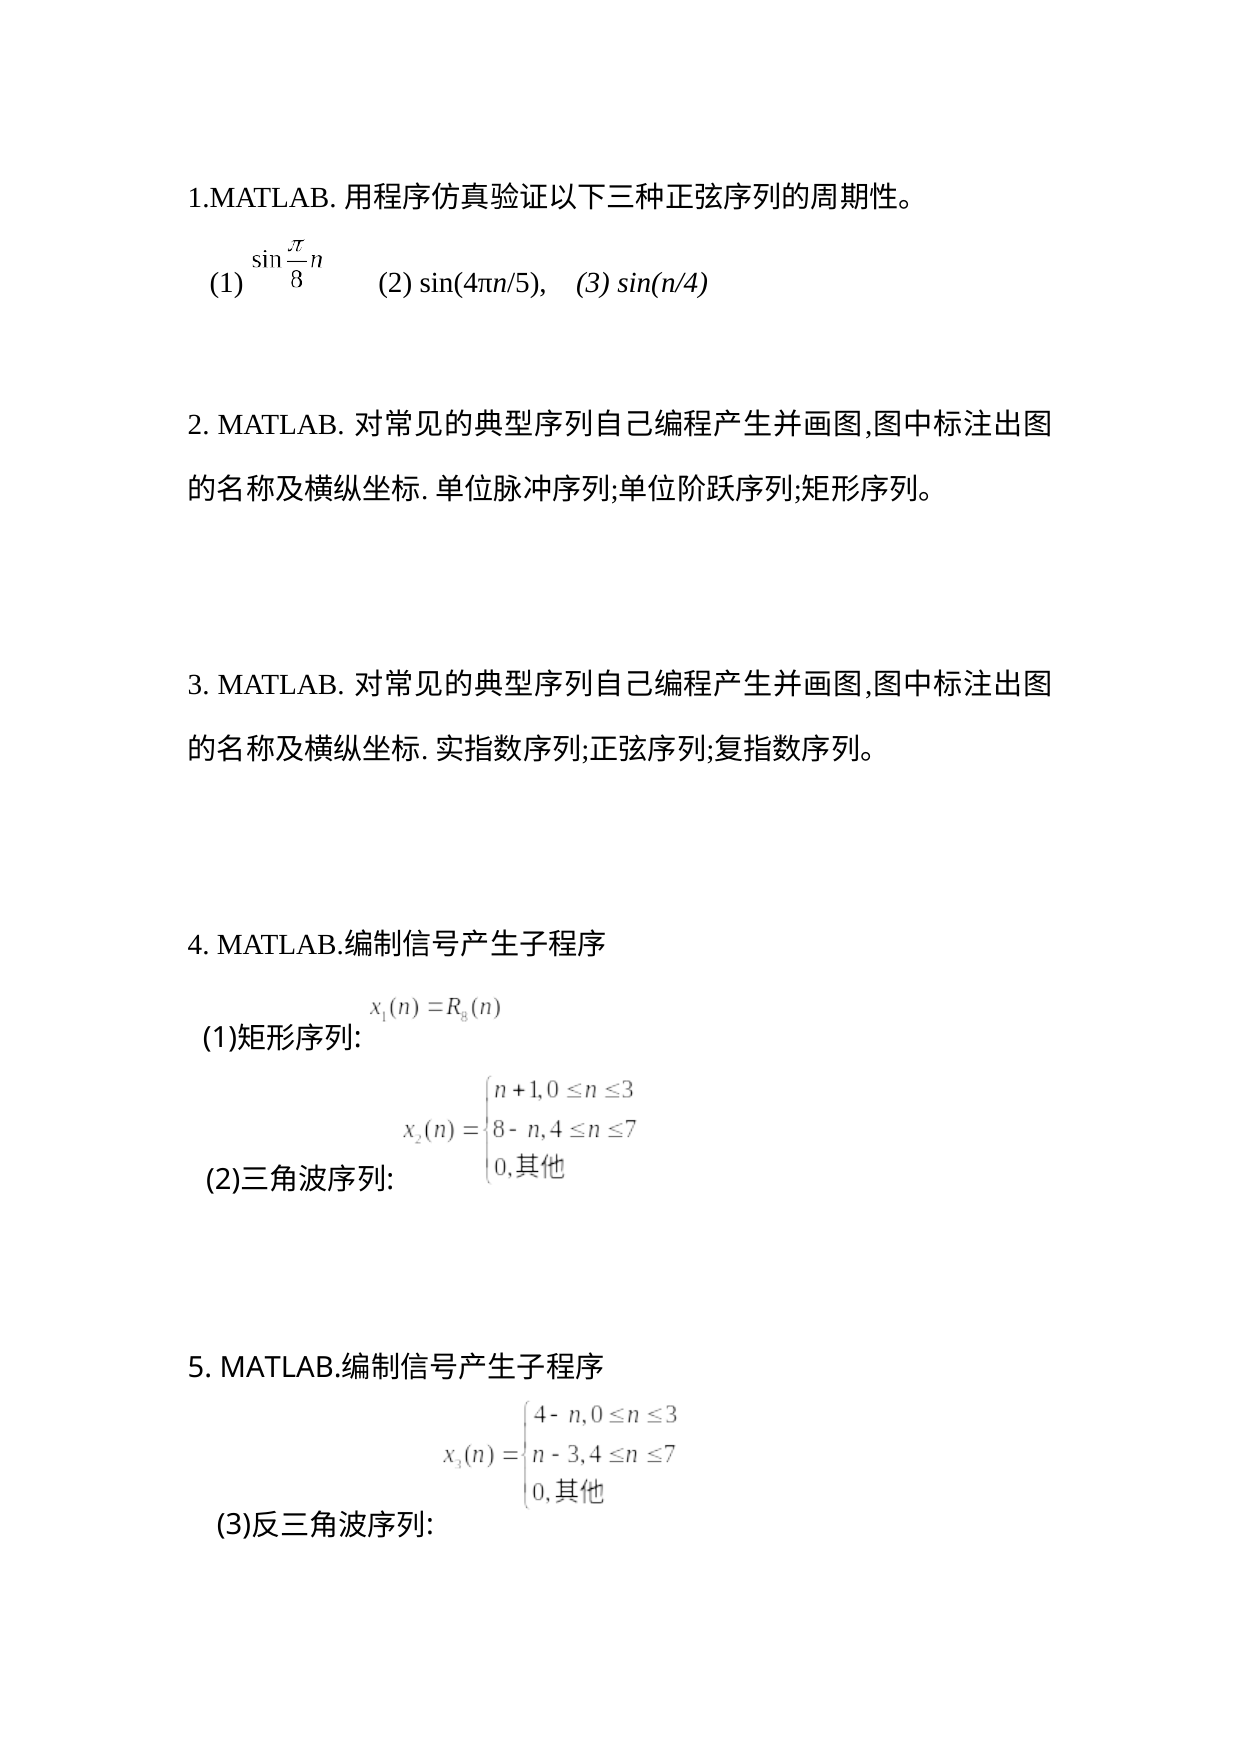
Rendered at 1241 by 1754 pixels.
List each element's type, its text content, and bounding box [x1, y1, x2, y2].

text 3. MATLAB. 对常见的典型序列自己编程产生并画图,图中标注出图的名称及横纵坐标. 实指数序列;正弦序列;复指数序列。 [187, 649, 1053, 779]
text 5. MATLAB.编制信号产生子程序 [187, 1332, 1053, 1397]
text 4. MATLAB.编制信号产生子程序 [187, 909, 1053, 974]
text (1)矩形序列: [187, 974, 1053, 1072]
text (1) (2) sin(4πn/5), (3) sin(n/4) [187, 227, 1053, 324]
text (2)三角波序列: [187, 1072, 1053, 1202]
text 1.MATLAB. 用程序仿真验证以下三种正弦序列的周期性。 [187, 162, 1053, 227]
text 2. MATLAB. 对常见的典型序列自己编程产生并画图,图中标注出图的名称及横纵坐标. 单位脉冲序列;单位阶跃序列;矩形序列。 [187, 389, 1053, 519]
text (3)反三角波序列: [187, 1397, 1053, 1559]
